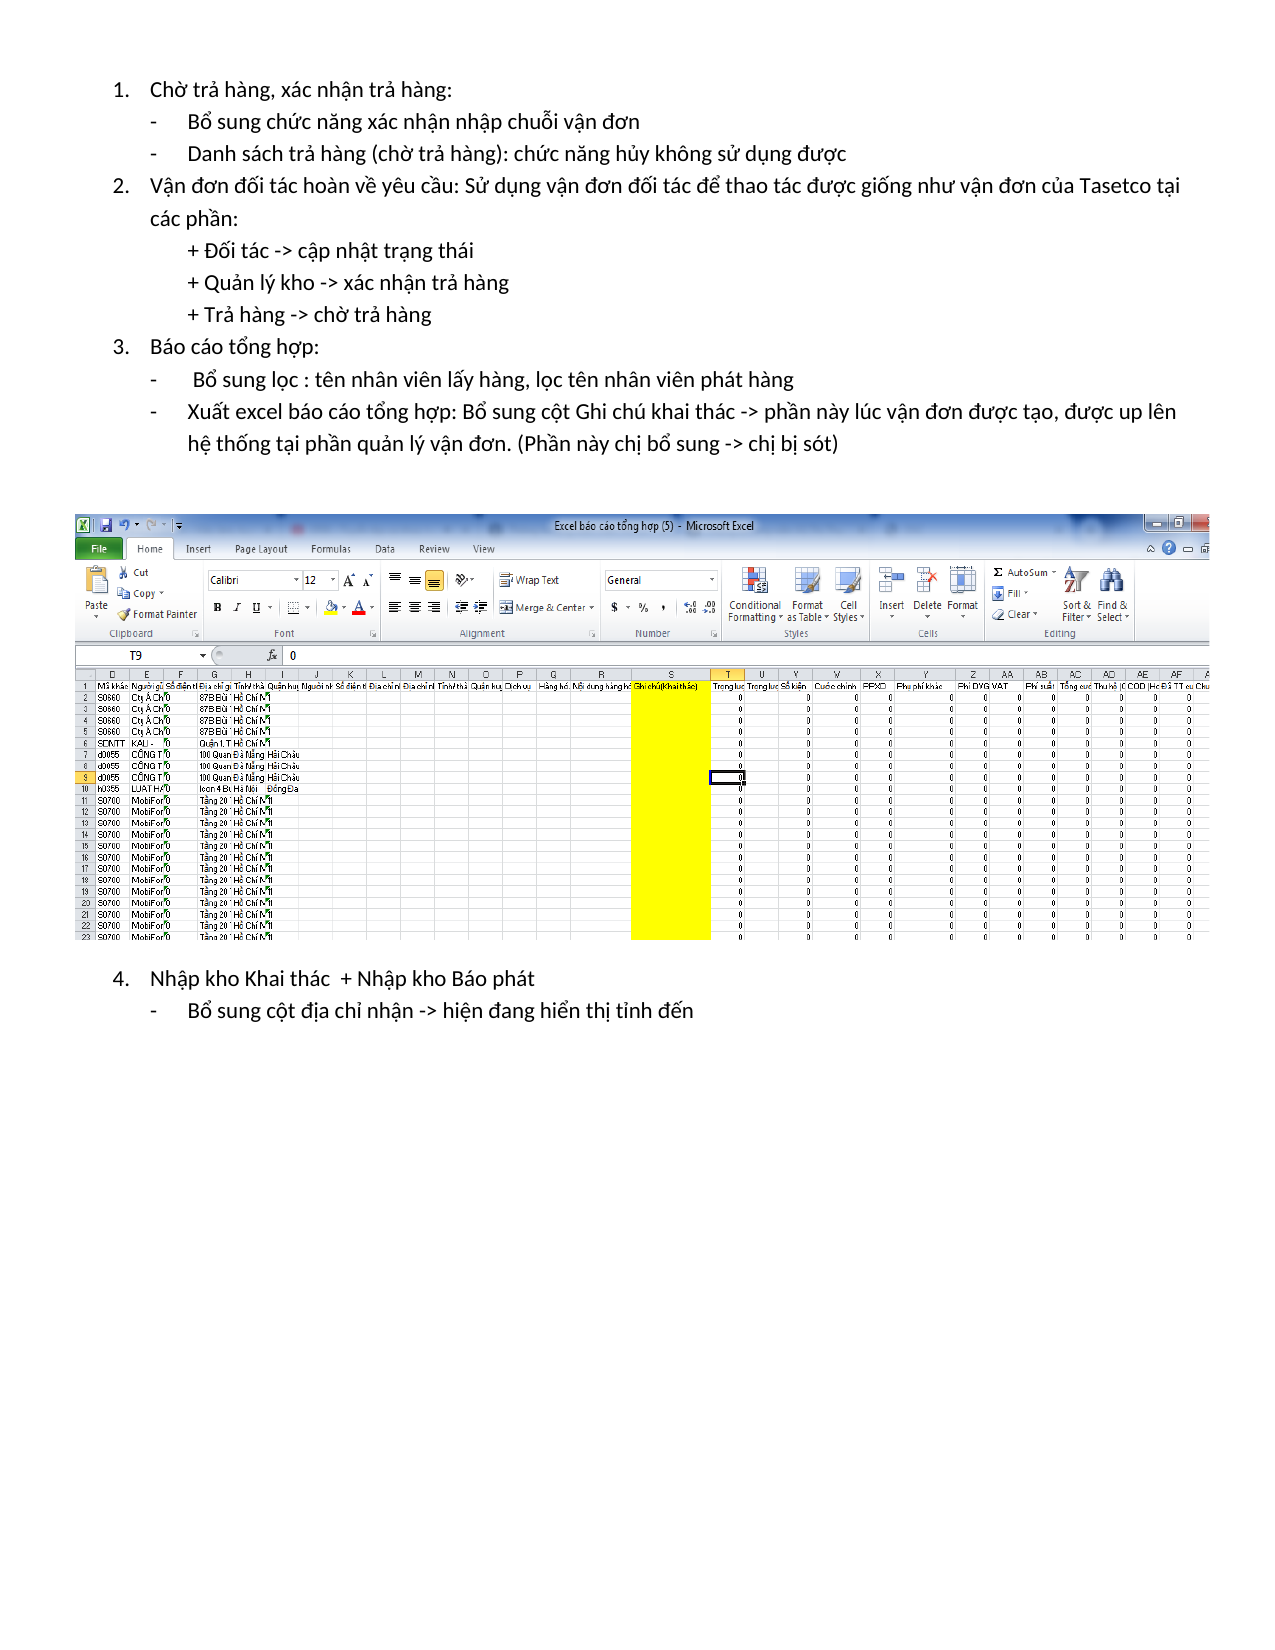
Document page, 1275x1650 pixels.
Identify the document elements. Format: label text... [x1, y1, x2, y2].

list Nhập kho Khai thác + Nhập kho Báo phát [112, 964, 1200, 992]
list Báo cáo tổng hợp: [112, 332, 1200, 361]
list Bổ sung cột địa chỉ nhận -> hiện đang hiển thị tỉnh đến [150, 996, 1200, 1024]
list + Quản lý kho -> xác nhận trả hàng [187, 268, 1200, 296]
list Danh sách trả hàng (chờ trả hàng): chức năng hủy không sử dụng được [150, 139, 1200, 167]
list Chờ trả hàng, xác nhận trả hàng: [112, 75, 1200, 103]
list Vận đơn đối tác hoàn về yêu cầu: Sử dụng vận đơn đối tác để thao tác được giống như vận đơn của Tasetco tại các phần: [112, 172, 1200, 232]
picture [75, 514, 1210, 940]
list Bổ sung chức năng xác nhận nhập chuỗi vận đơn [150, 107, 1200, 135]
list + Đối tác -> cập nhật trạng thái [187, 236, 1200, 264]
list Bổ sung lọc : tên nhân viên lấy hàng, lọc tên nhân viên phát hàng [150, 365, 1200, 393]
list + Trả hàng -> chờ trả hàng [187, 300, 1200, 328]
list Xuất excel báo cáo tổng hợp: Bổ sung cột Ghi chú khai thác -> phần này lúc vận đơn được tạo, được up lên hệ thống tại phần quản lý vận đơn. (Phần này chị bổ sung -> chị bị sót) [150, 397, 1200, 457]
